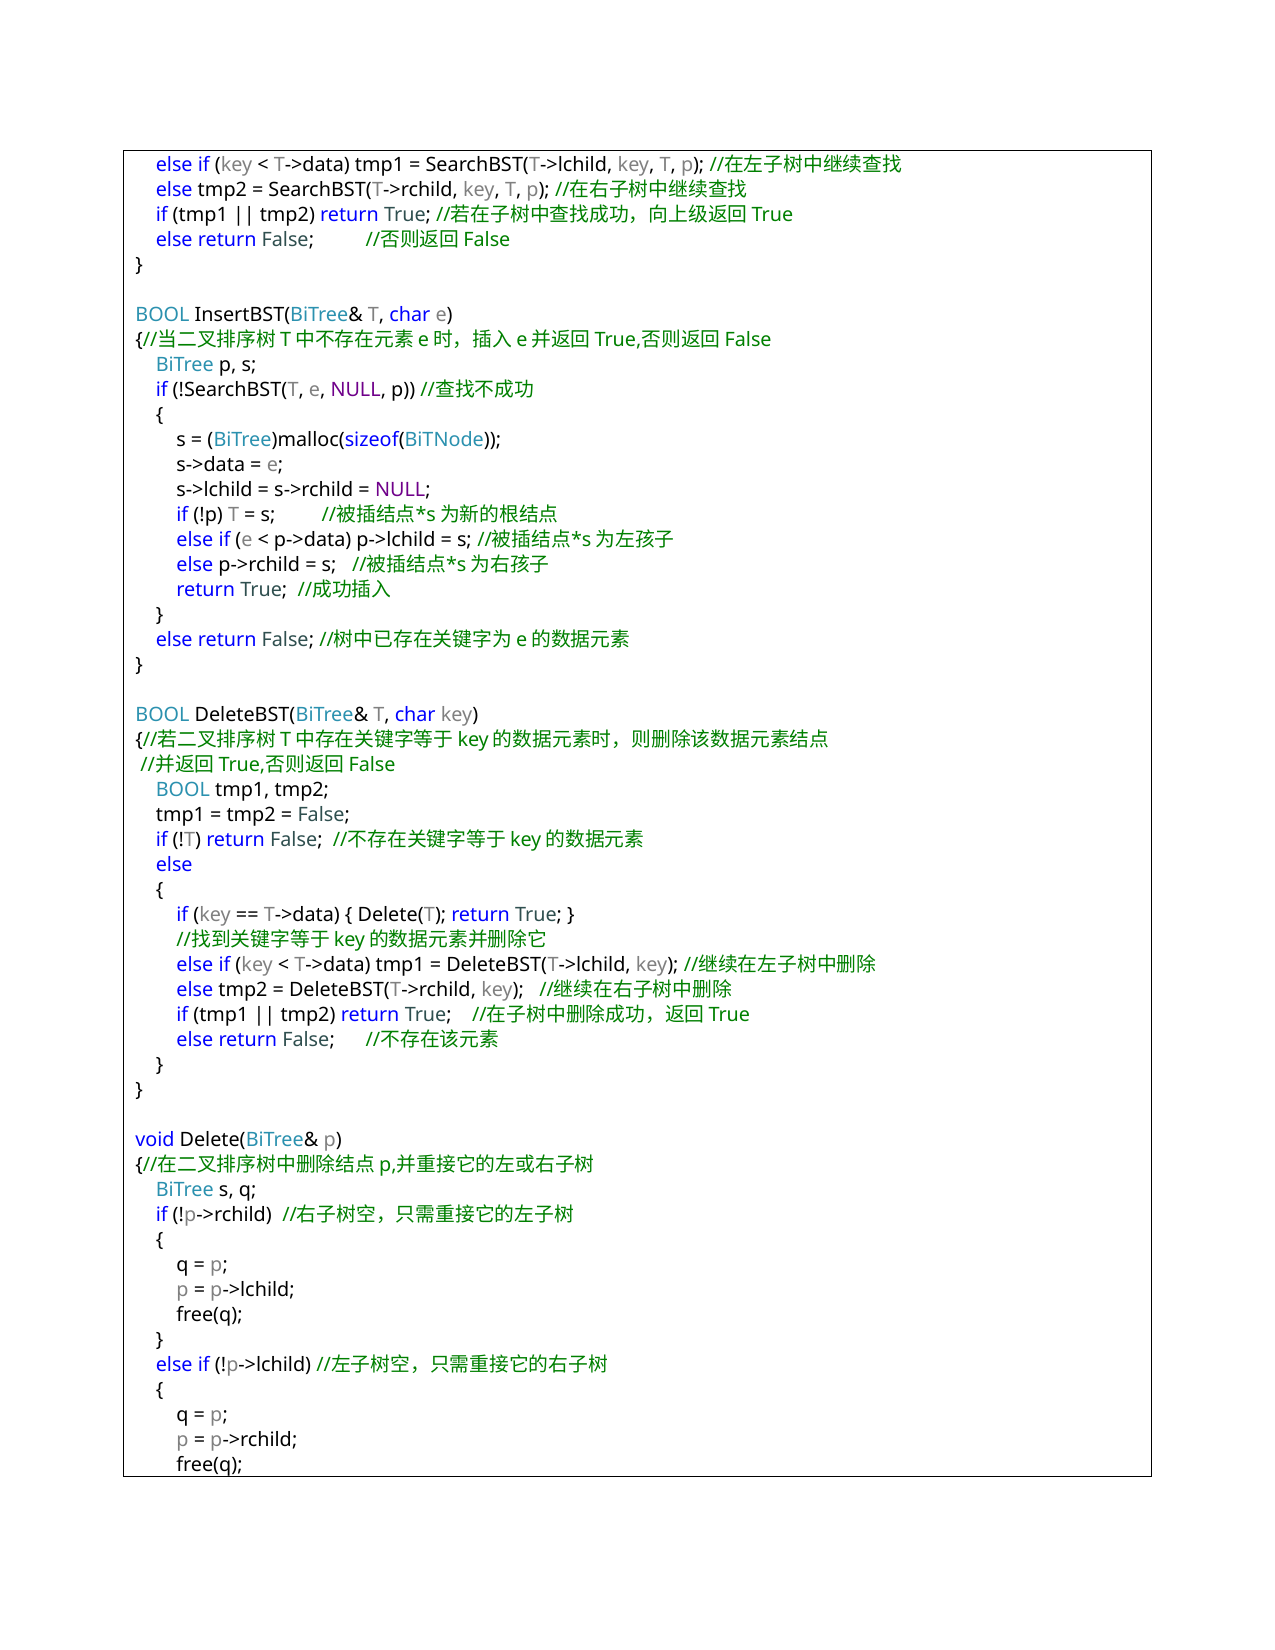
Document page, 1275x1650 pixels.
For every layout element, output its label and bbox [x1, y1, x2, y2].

table_cell [124, 151, 1151, 1476]
